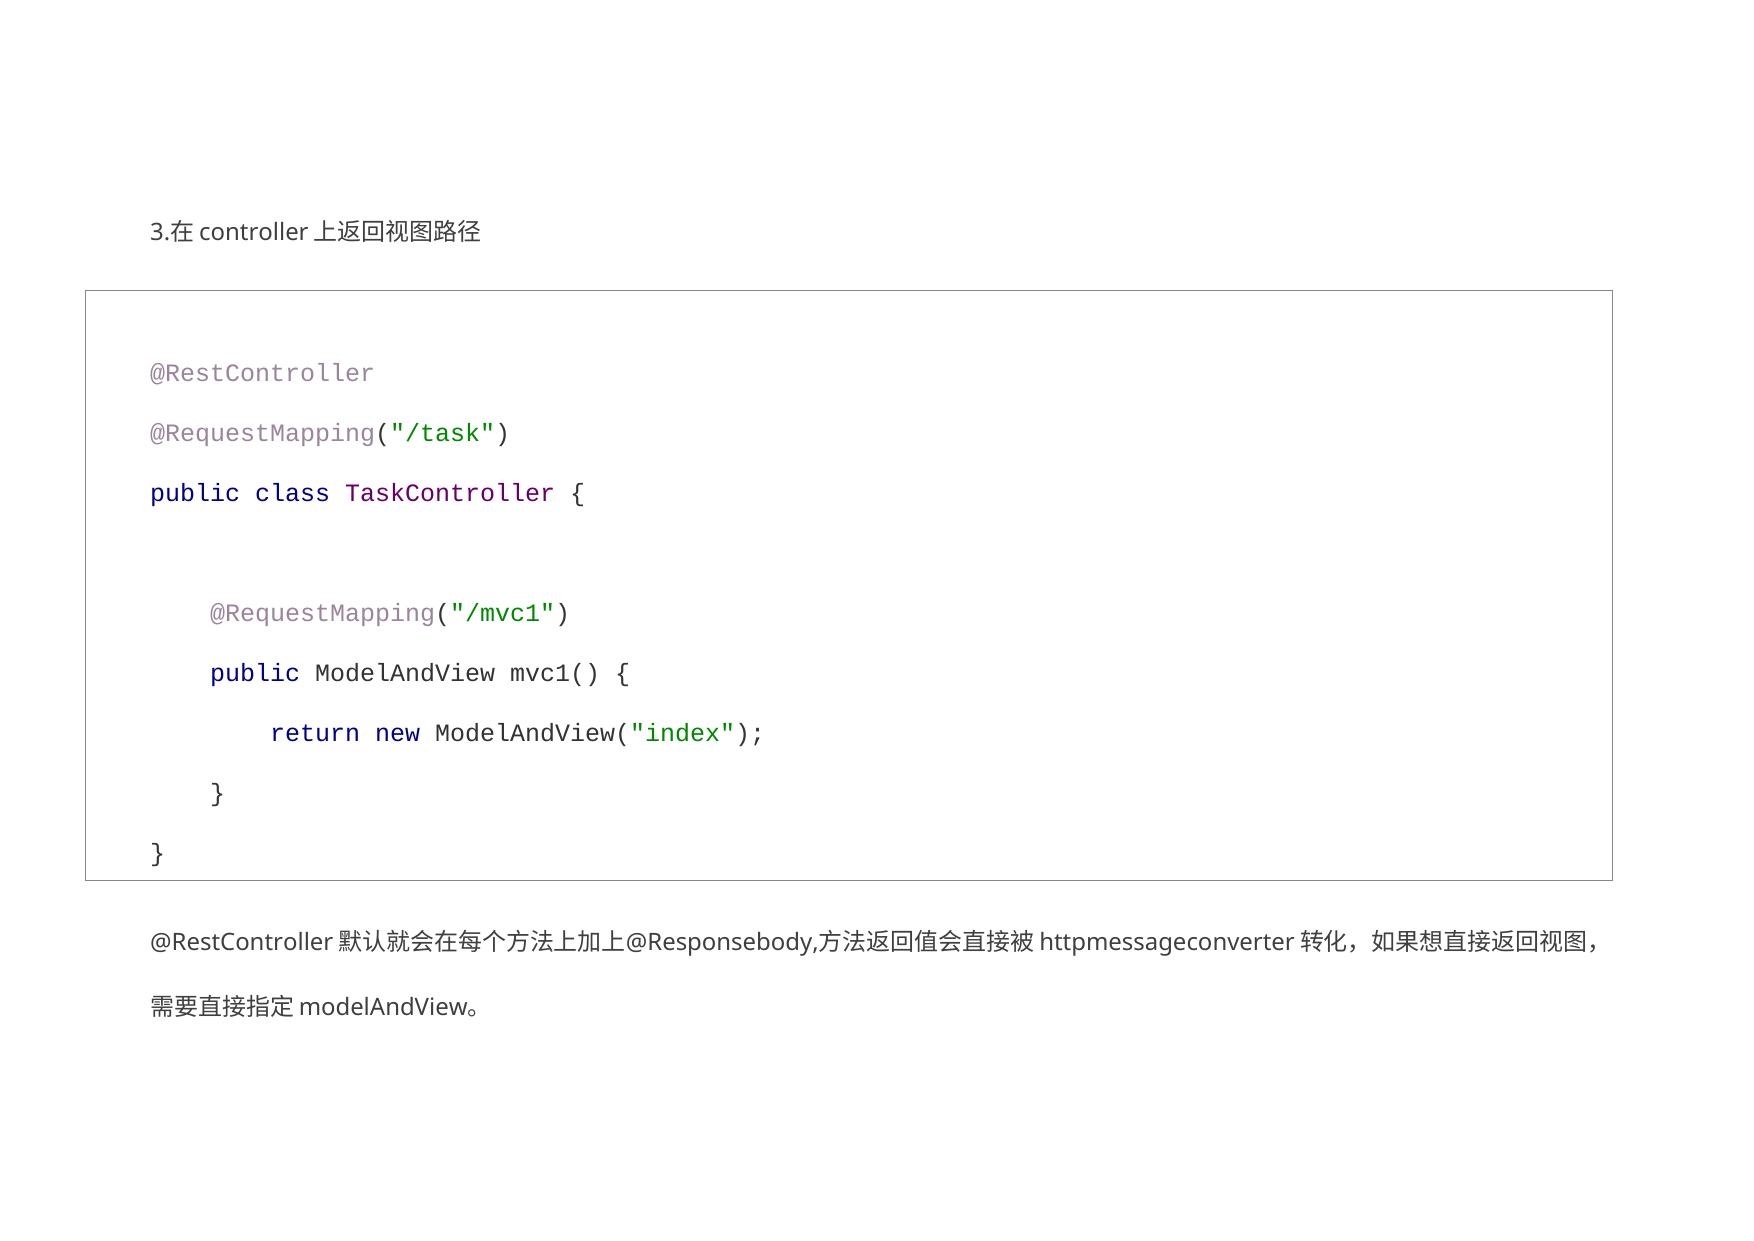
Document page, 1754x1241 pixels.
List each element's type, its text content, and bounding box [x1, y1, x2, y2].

text @RestController默认就会在每个方法上加上@Responsebody,方法返回值会直接被httpmessageconverter转化，如果想直接返回视图，需要直接指定modelAndView。 [150, 908, 1604, 1038]
text } [86, 830, 1612, 880]
text @RequestMapping("/mvc1") [86, 590, 1612, 631]
text public ModelAndView mvc1() { [86, 650, 1612, 691]
text @RequestMapping("/task") [86, 410, 1612, 451]
text 3.在controller上返回视图路径 [150, 198, 1604, 263]
text @RestController [86, 350, 1612, 391]
text return new ModelAndView("index"); [86, 710, 1612, 751]
text public class TaskController { [86, 470, 1612, 511]
text } [86, 770, 1612, 811]
